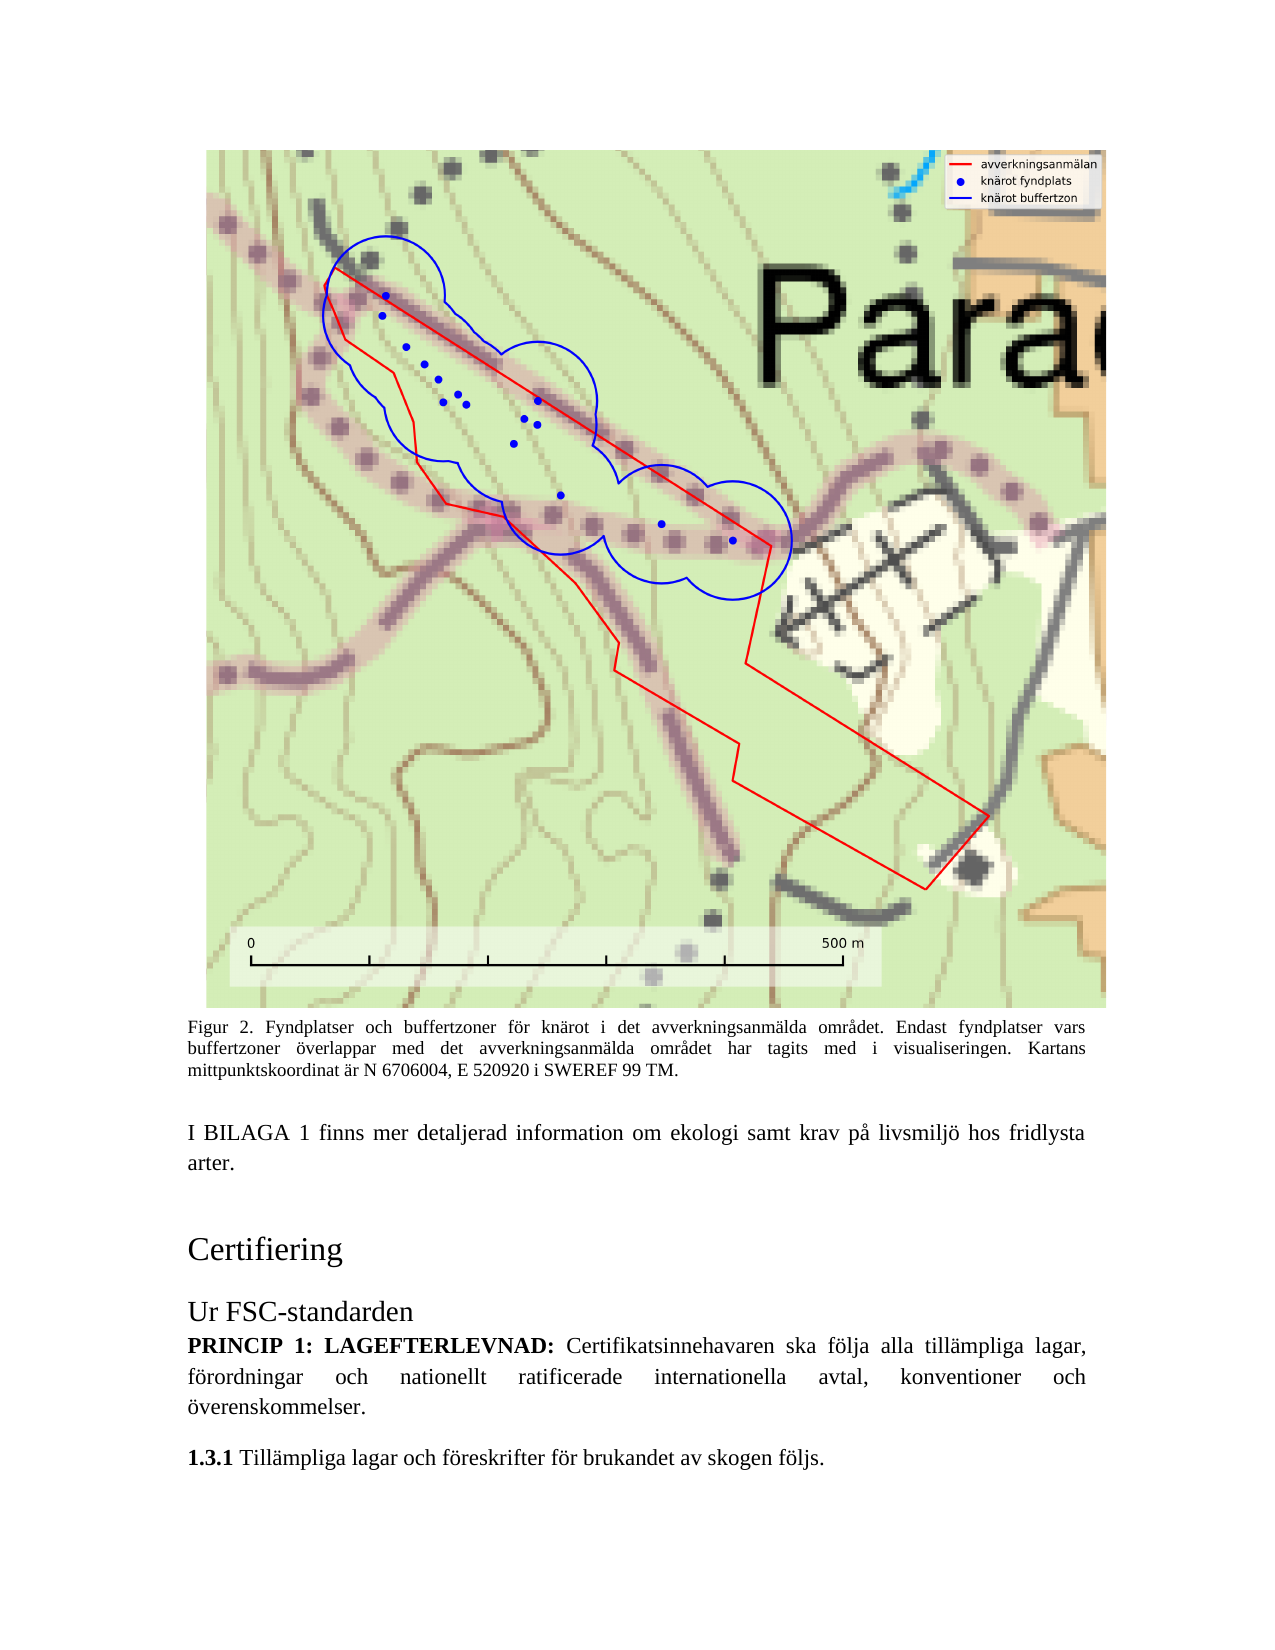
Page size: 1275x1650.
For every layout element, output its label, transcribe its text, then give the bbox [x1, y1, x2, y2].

text PRINCIP 1: LAGEFTERLEVNAD: Certifikatsinnehavaren ska följa alla tillämpliga lagar, förordningar och nationellt ratificerade internationella avtal, konventioner och överenskommelser. [187, 1332, 1087, 1419]
picture [206, 150, 1107, 1008]
subtitle Ur FSC-standarden [187, 1294, 1087, 1327]
text 1.3.1 Tillämpliga lagar och föreskrifter för brukandet av skogen följs. [187, 1444, 1087, 1470]
text I BILAGA 1 finns mer detaljerad information om ekologi samt krav på livsmiljö hos fridlysta arter. [187, 1119, 1087, 1175]
text Figur 2. Fyndplatser och buffertzoner för knärot i det avverkningsanmälda området. Endast fyndplatser vars buffertzoner överlappar med det avverkningsanmälda området har tagits med i visualiseringen. Kartans mittpunktskoordinat är N 6706004, E 520920 i SWEREF 99 TM. [187, 1016, 1087, 1080]
subtitle Certifiering [187, 1229, 1087, 1267]
